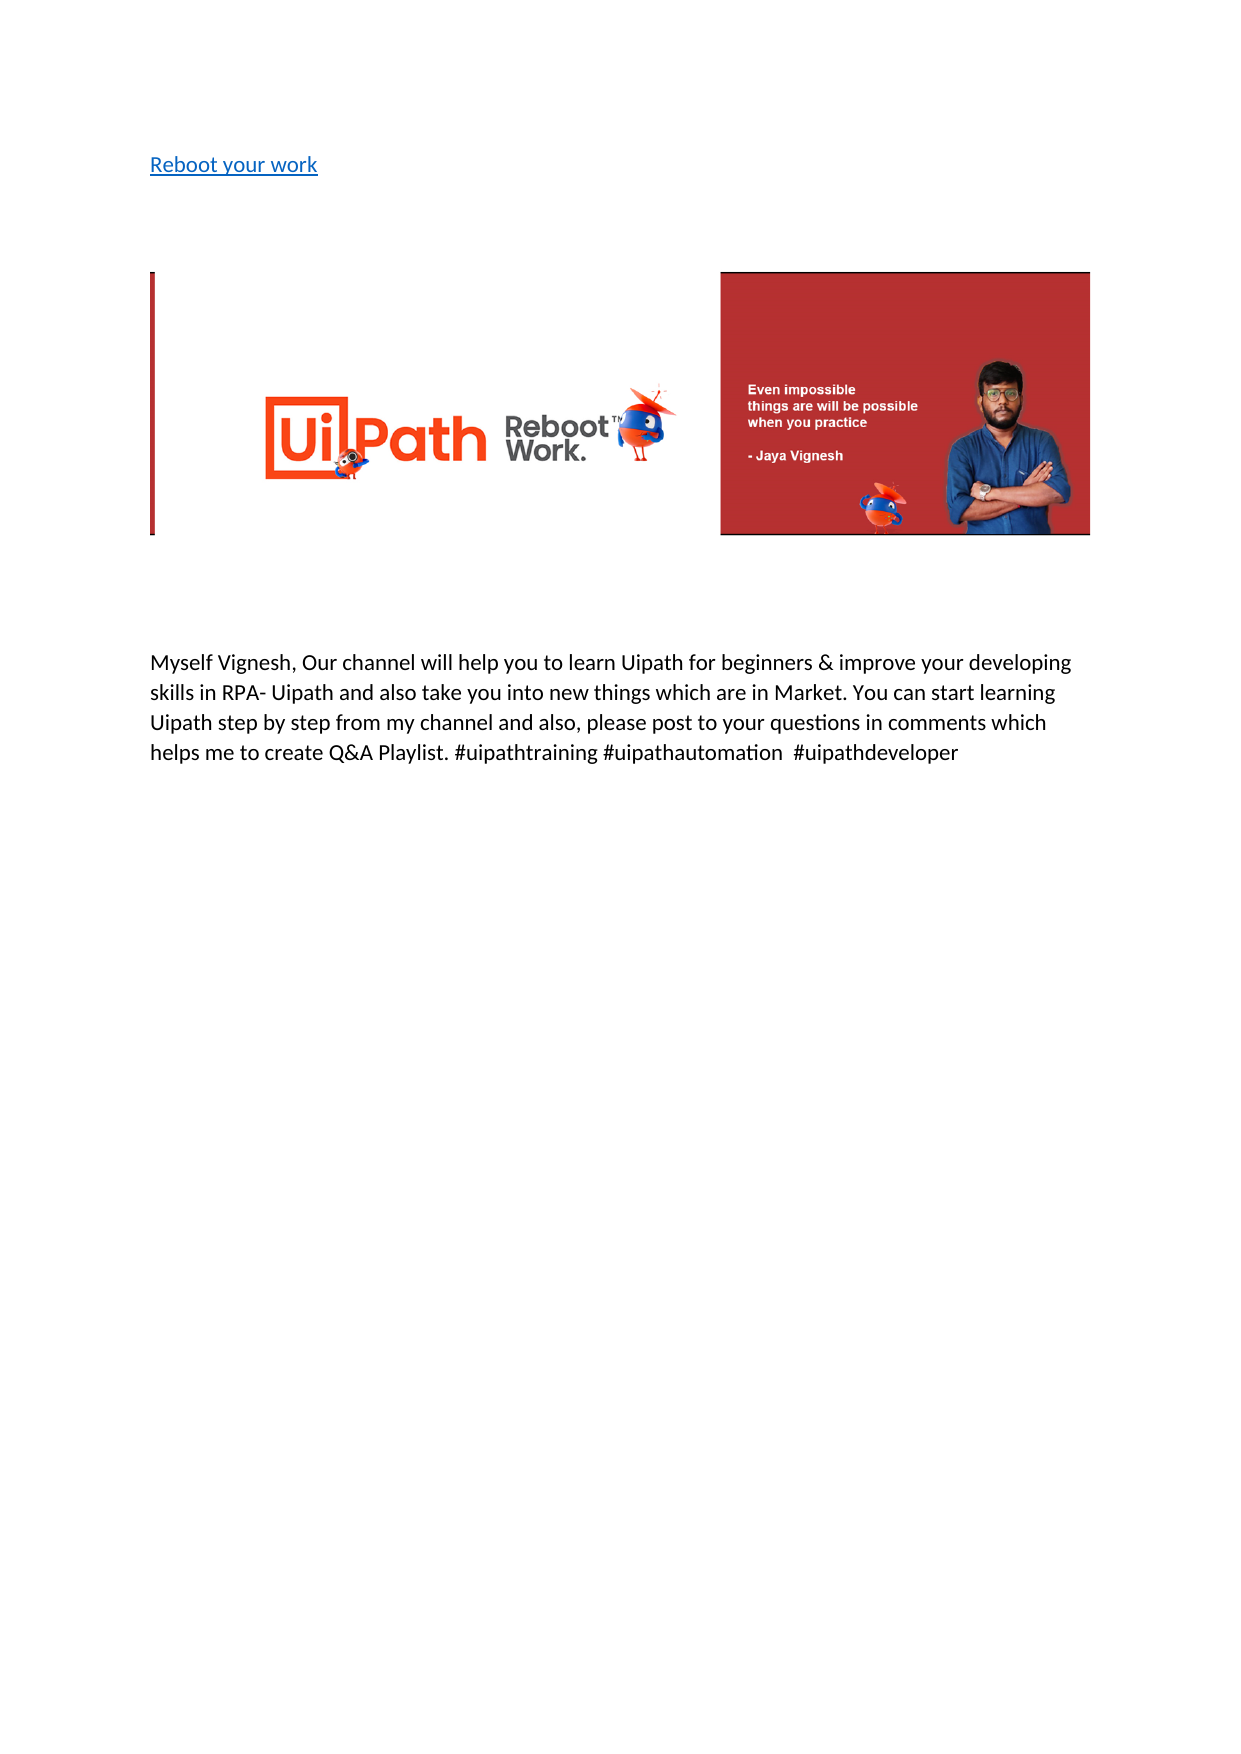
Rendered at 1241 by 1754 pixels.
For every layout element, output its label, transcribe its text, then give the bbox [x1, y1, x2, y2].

text Myself Vignesh, Our channel will help you to learn Uipath for beginners & improve your developing skills in RPA- Uipath and also take you into new things which are in Market. You can start learning Uipath step by step from my channel and also, please post to your questions in comments which helps me to create Q&A Playlist. #uipathtraining #uipathautomation #uipathdeveloper [150, 648, 1090, 767]
text Reboot your work [150, 150, 1090, 180]
picture [150, 180, 1091, 629]
